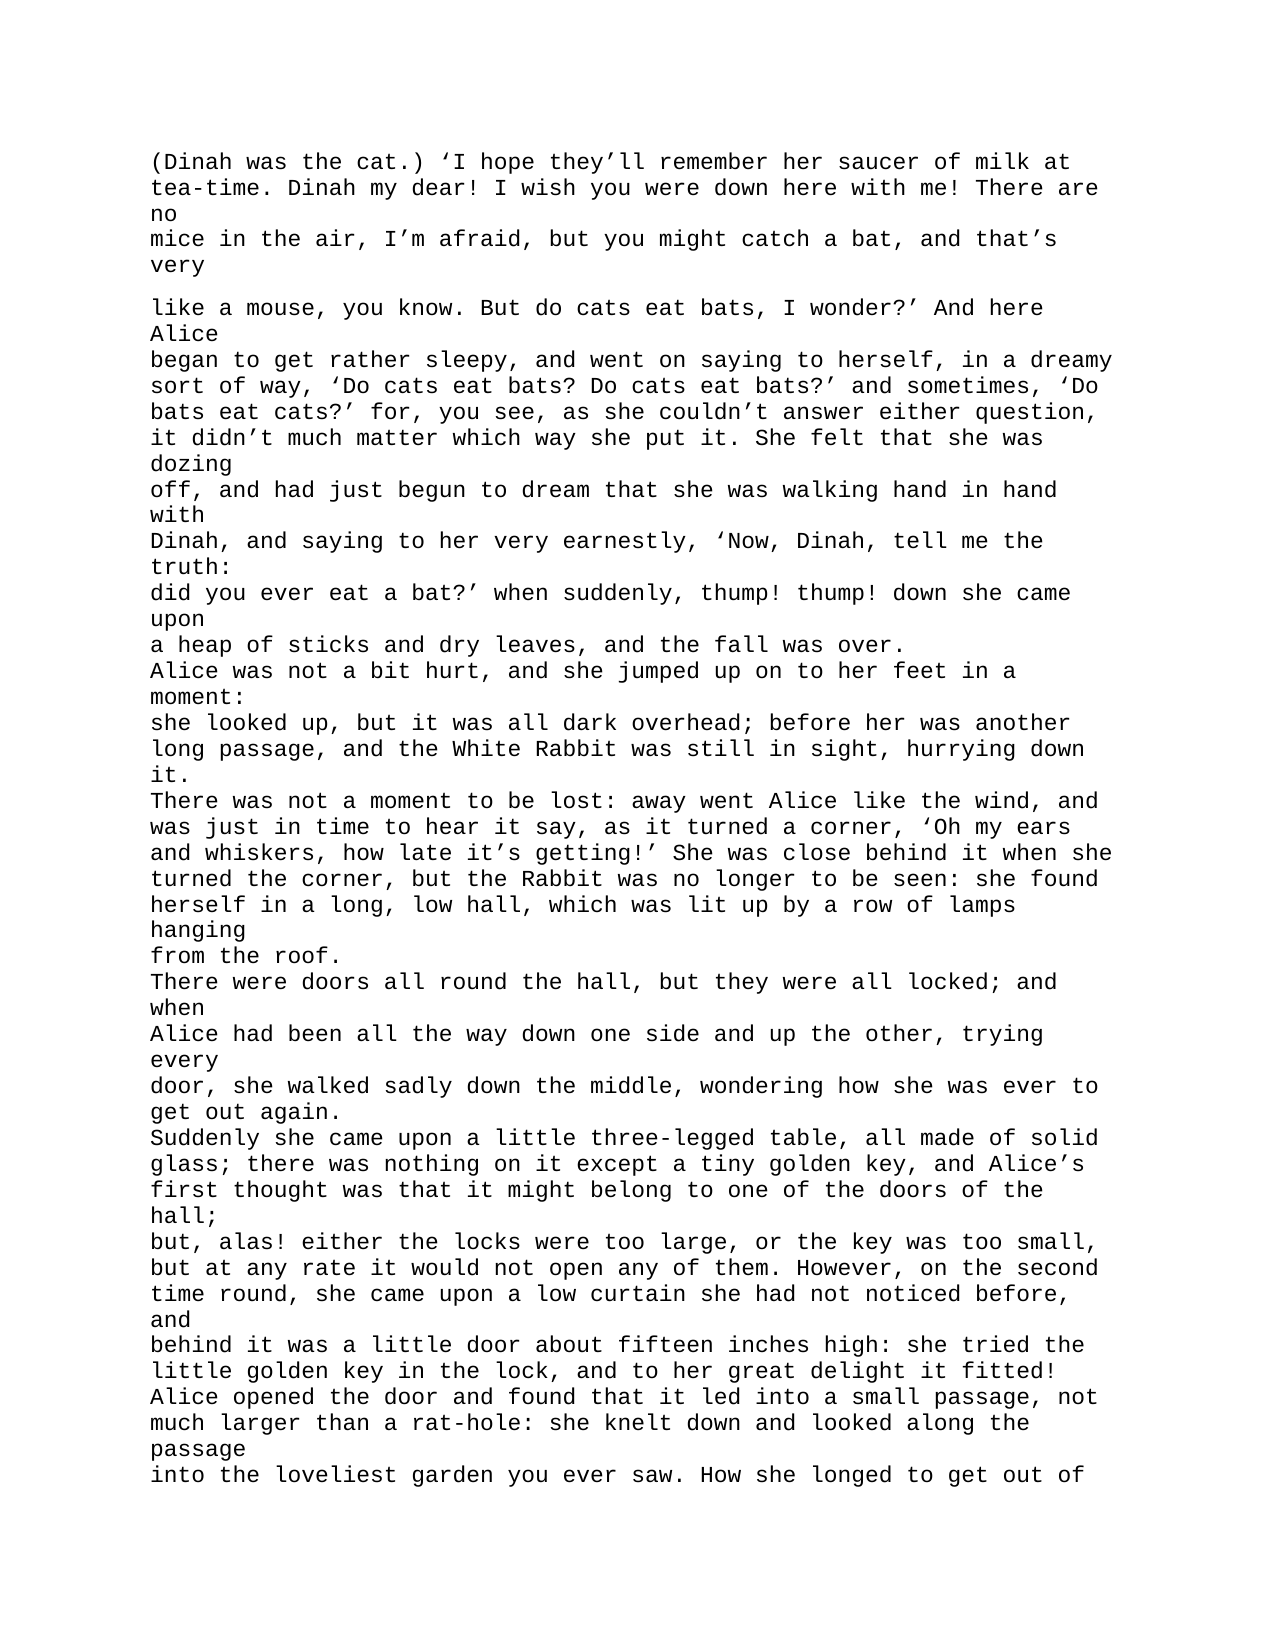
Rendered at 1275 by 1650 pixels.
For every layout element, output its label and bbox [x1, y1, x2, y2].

text [150, 296, 1125, 1489]
text [150, 150, 1125, 280]
